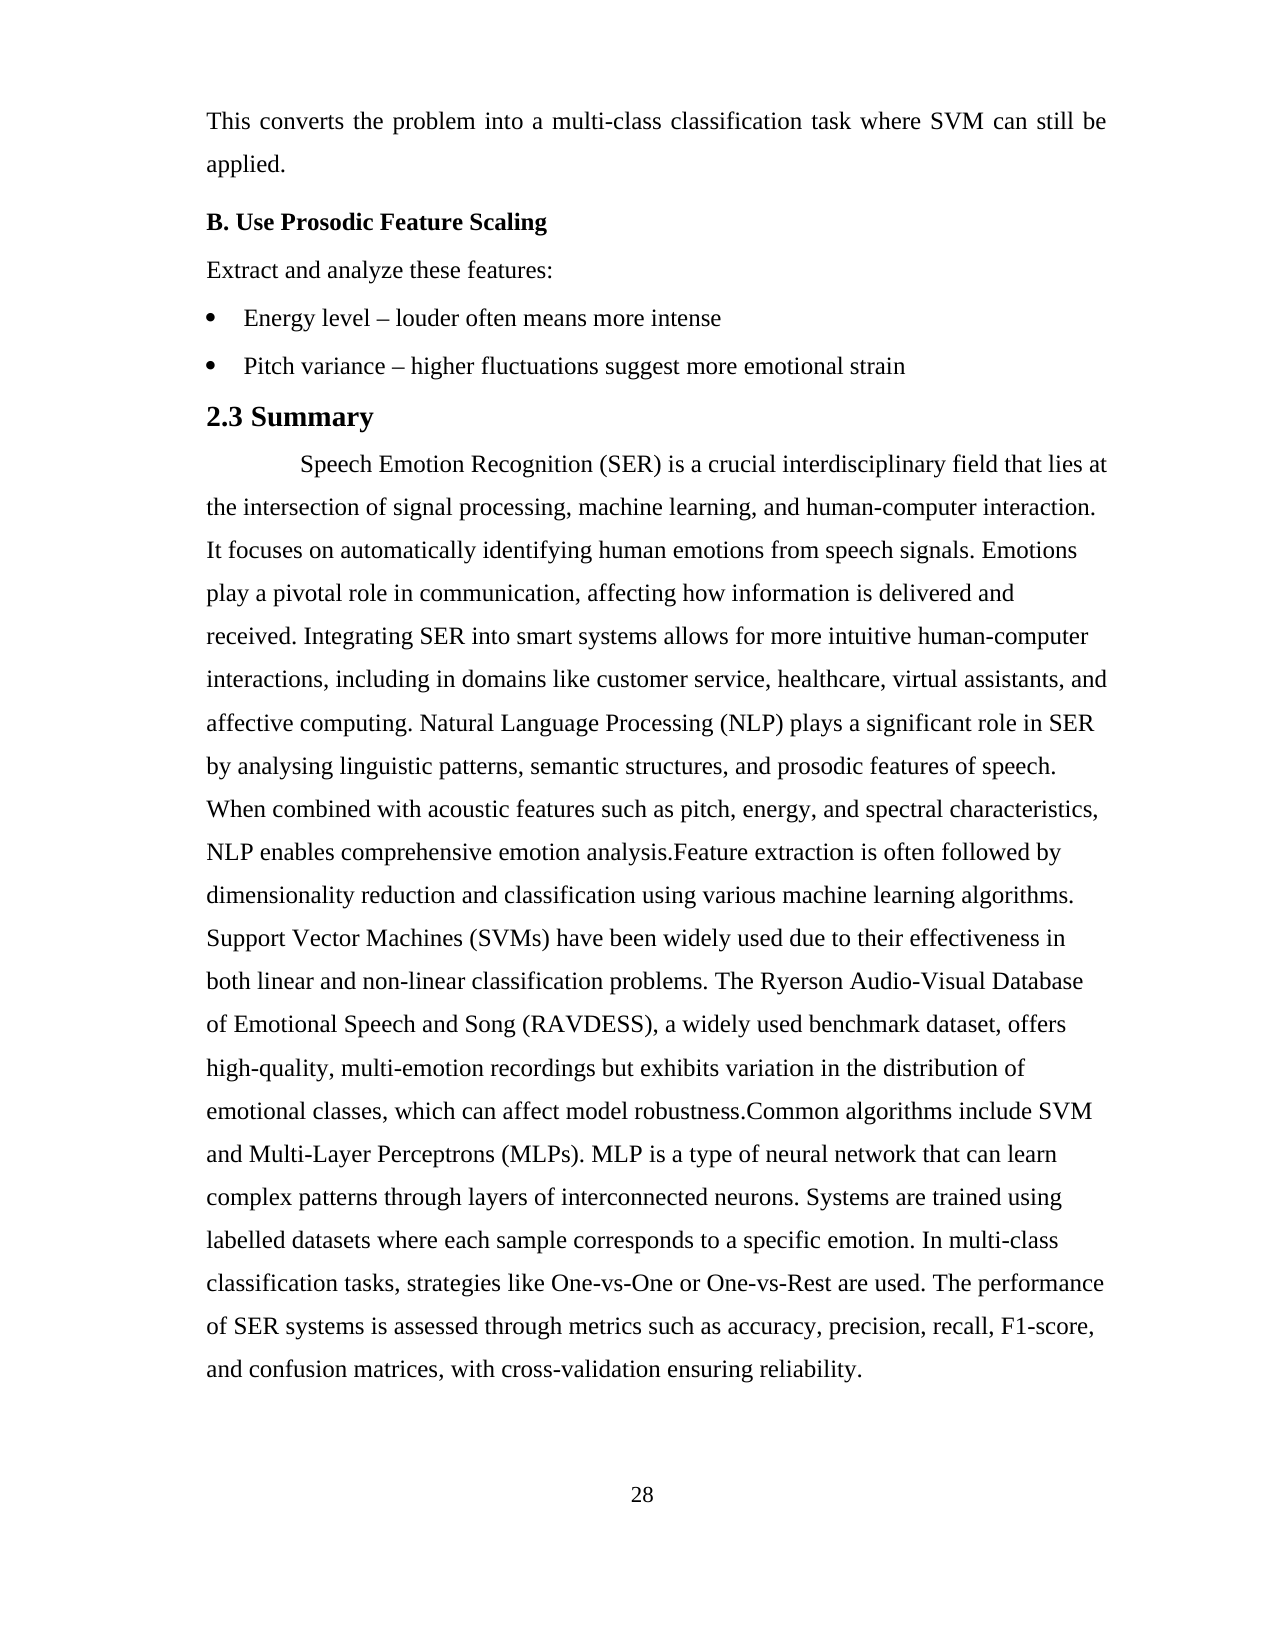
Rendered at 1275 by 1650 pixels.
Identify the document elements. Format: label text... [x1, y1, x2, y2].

text Extract and analyze these features: [206, 255, 1108, 284]
text B. Use Prosodic Feature Scaling [206, 207, 1108, 236]
list Pitch variance – higher fluctuations suggest more emotional strain [206, 351, 1108, 380]
list Energy level – louder often means more intense [206, 303, 1108, 332]
text This converts the problem into a multi-class classification task where SVM can still be applied. [206, 106, 1108, 178]
list Summary [206, 399, 1108, 433]
text Speech Emotion Recognition (SER) is a crucial interdisciplinary field that lies at the intersection of signal processing, machine learning, and human-computer interaction. It focuses on automatically identifying human emotions from speech signals. Emotions play a pivotal role in communication, affecting how information is delivered and received. Integrating SER into smart systems allows for more intuitive human-computer interactions, including in domains like customer service, healthcare, virtual assistants, and affective computing. Natural Language Processing (NLP) plays a significant role in SER by analysing linguistic patterns, semantic structures, and prosodic features of speech. When combined with acoustic features such as pitch, energy, and spectral characteristics, NLP enables comprehensive emotion analysis.Feature extraction is often followed by dimensionality reduction and classification using various machine learning algorithms. Support Vector Machines (SVMs) have been widely used due to their effectiveness in both linear and non-linear classification problems. The Ryerson Audio-Visual Database of Emotional Speech and Song (RAVDESS), a widely used benchmark dataset, offers high-quality, multi-emotion recordings but exhibits variation in the distribution of emotional classes, which can affect model robustness.Common algorithms include SVM and Multi-Layer Perceptrons (MLPs). MLP is a type of neural network that can learn complex patterns through layers of interconnected neurons. Systems are trained using labelled datasets where each sample corresponds to a specific emotion. In multi-class classification tasks, strategies like One-vs-One or One-vs-Rest are used. The performance of SER systems is assessed through metrics such as accuracy, precision, recall, F1-score, and confusion matrices, with cross-validation ensuring reliability. [206, 449, 1108, 1383]
